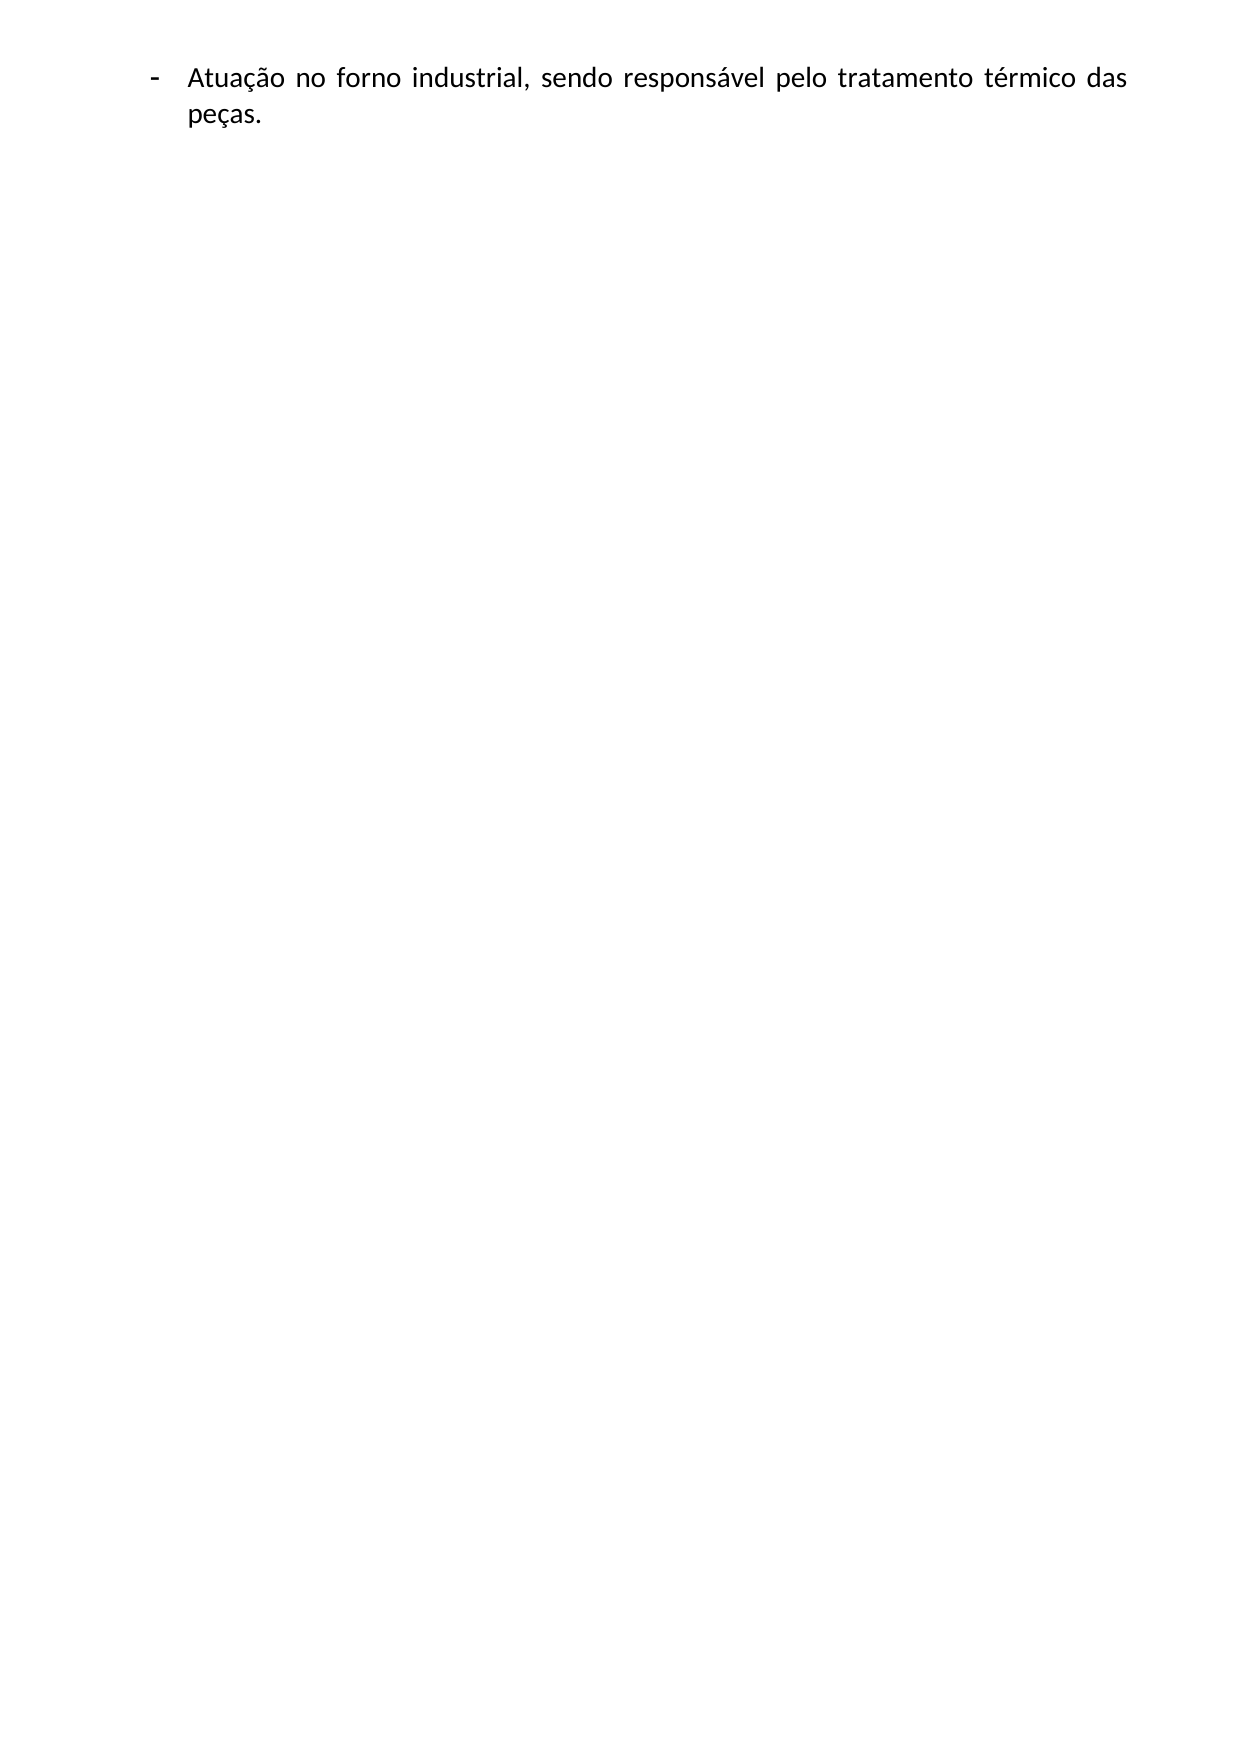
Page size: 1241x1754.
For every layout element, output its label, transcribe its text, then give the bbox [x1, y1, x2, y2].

list Atuação no forno industrial, sendo responsável pelo tratamento térmico das peças. [150, 59, 1128, 130]
